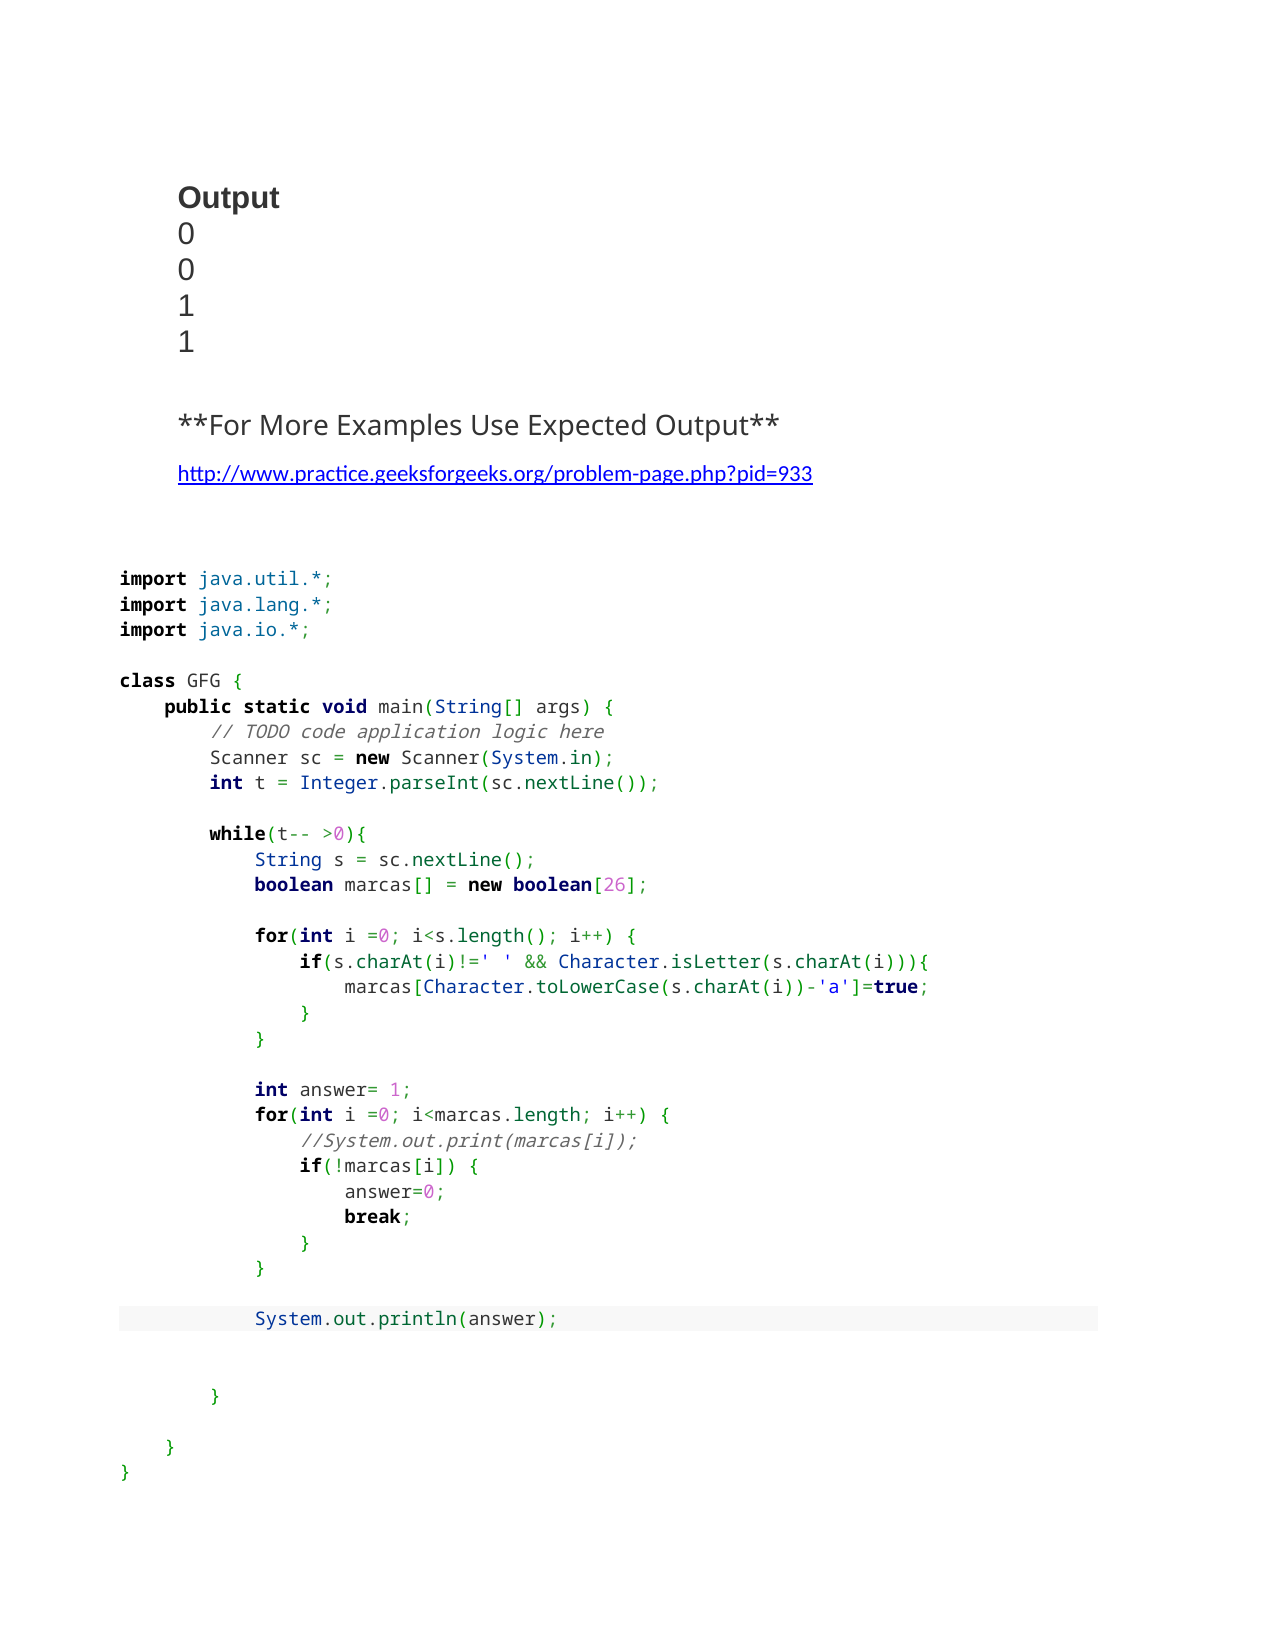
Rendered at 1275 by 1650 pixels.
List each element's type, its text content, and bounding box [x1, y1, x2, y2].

text String s = sc.nextLine(); [119, 846, 1098, 872]
text **For More Examples Use Expected Output** [177, 405, 1098, 444]
text int answer= 1; [119, 1076, 1098, 1101]
text marcas[Character.toLowerCase(s.charAt(i))-'a']=true; [119, 974, 1098, 999]
text for(int i =0; i<marcas.length; i++) { [119, 1101, 1098, 1127]
text //System.out.print(marcas[i]); [119, 1127, 1098, 1152]
text import java.util.*; [119, 565, 1098, 591]
text Scanner sc = new Scanner(System.in); [119, 744, 1098, 769]
text http://www.practice.geeksforgeeks.org/problem-page.php?pid=933 [177, 459, 1098, 487]
text class GFG { [119, 667, 1098, 693]
text answer=0; [119, 1178, 1098, 1203]
text for(int i =0; i<s.length(); i++) { [119, 923, 1098, 948]
text if(!marcas[i]) { [119, 1152, 1098, 1178]
text import java.lang.*; [119, 591, 1098, 616]
text break; [119, 1203, 1098, 1229]
text Output 0 0 1 1 [177, 148, 1098, 390]
text } [119, 1459, 1098, 1484]
text } [119, 1382, 1098, 1408]
text int t = Integer.parseInt(sc.nextLine()); [119, 769, 1098, 795]
text } [119, 1025, 1098, 1050]
text // TODO code application logic here [119, 718, 1098, 744]
text if(s.charAt(i)!=' ' && Character.isLetter(s.charAt(i))){ [119, 948, 1098, 974]
text boolean marcas[] = new boolean[26]; [119, 872, 1098, 897]
text } [119, 1229, 1098, 1254]
text } [119, 1433, 1098, 1459]
text } [119, 999, 1098, 1025]
text while(t-- >0){ [119, 821, 1098, 846]
text public static void main(String[] args) { [119, 693, 1098, 718]
text } [119, 1254, 1098, 1280]
text System.out.println(answer); [119, 1306, 1098, 1331]
text import java.io.*; [119, 616, 1098, 642]
